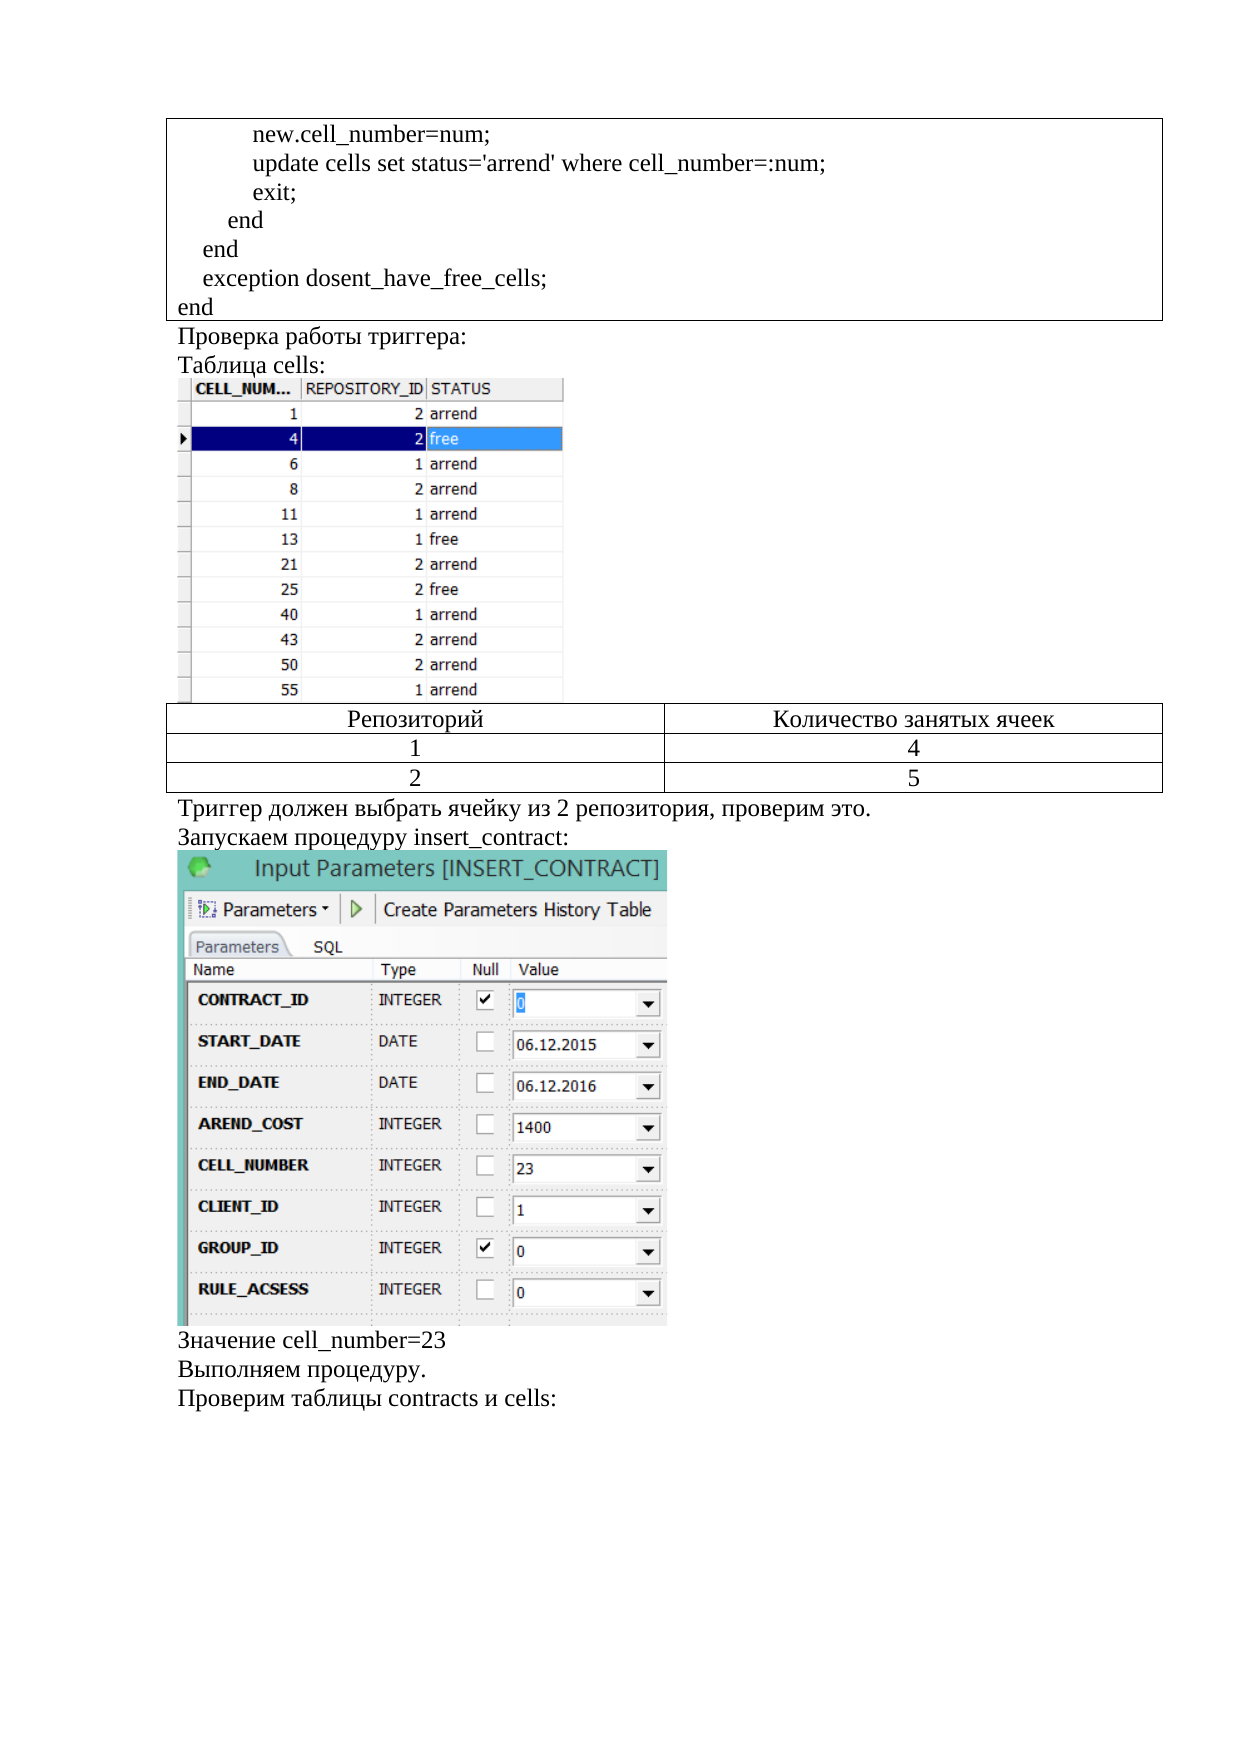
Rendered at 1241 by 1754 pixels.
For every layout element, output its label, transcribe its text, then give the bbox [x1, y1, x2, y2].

table_cell 5 [665, 763, 1162, 792]
picture [177, 378, 575, 703]
text Выполняем процедуру. [177, 1354, 1152, 1383]
text Запускаем процедуру insert_contract: [177, 822, 1152, 851]
text Проверка работы триггера: [177, 321, 1152, 350]
table_header Количество занятых ячеек [665, 704, 1162, 732]
table_cell 4 [665, 734, 1162, 762]
text Значение cell_number=23 [177, 1326, 1152, 1354]
text Триггер должен выбрать ячейку из 2 репозитория, проверим это. [177, 793, 1152, 822]
text Таблица cells: [177, 350, 1152, 379]
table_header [167, 119, 1162, 320]
text Проверим таблицы contracts и cells: [177, 1383, 1152, 1412]
table_cell 1 [167, 734, 664, 762]
table_cell 2 [167, 763, 664, 792]
table_header Репозиторий [167, 704, 664, 732]
picture [177, 850, 668, 1326]
